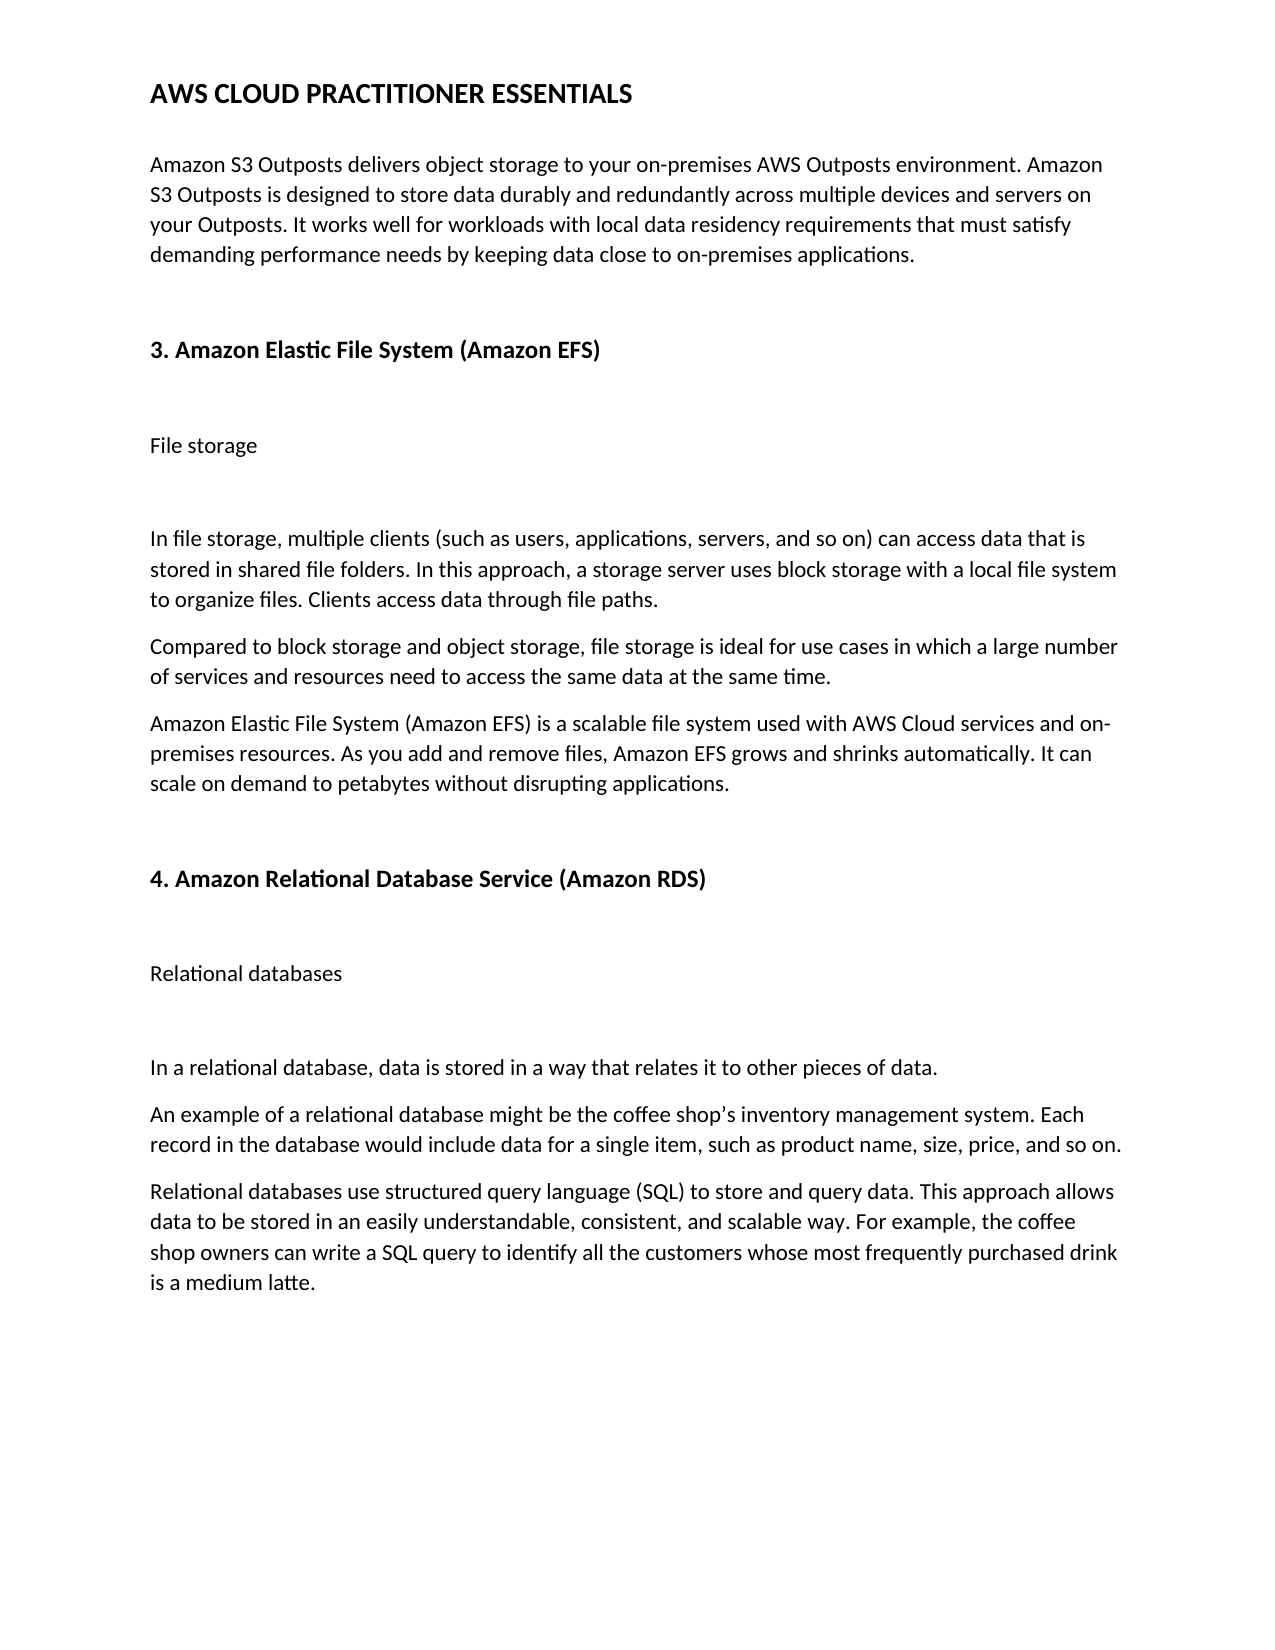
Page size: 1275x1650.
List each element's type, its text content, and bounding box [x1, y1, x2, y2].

text 4. Amazon Relational Database Service (Amazon RDS) [150, 863, 1125, 894]
text Amazon Elastic File System (Amazon EFS) is a scalable file system used with AWS Cloud services and on-premises resources. As you add and remove files, Amazon EFS grows and shrinks automatically. It can scale on demand to petabytes without disrupting applications. [150, 709, 1125, 797]
text File storage [150, 431, 1125, 459]
text An example of a relational database might be the coffee shop’s inventory management system. Each record in the database would include data for a single item, such as product name, size, price, and so on. [150, 1100, 1125, 1158]
text Relational databases [150, 959, 1125, 988]
text Relational databases use structured query language (SQL) to store and query data. This approach allows data to be stored in an easily understandable, consistent, and scalable way. For example, the coffee shop owners can write a SQL query to identify all the customers whose most frequently purchased drink is a medium latte. [150, 1177, 1125, 1296]
text In file storage, multiple clients (such as users, applications, servers, and so on) can access data that is stored in shared file folders. In this approach, a storage server uses block storage with a local file system to organize files. Clients access data through file paths. [150, 524, 1125, 613]
text In a relational database, data is stored in a way that relates it to other pieces of data. [150, 1053, 1125, 1081]
text Compared to block storage and object storage, file storage is ideal for use cases in which a large number of services and resources need to access the same data at the same time. [150, 632, 1125, 690]
text Amazon S3 Outposts delivers object storage to your on-premises AWS Outposts environment. Amazon S3 Outposts is designed to store data durably and redundantly across multiple devices and servers on your Outposts. It works well for workloads with local data residency requirements that must satisfy demanding performance needs by keeping data close to on-premises applications. [150, 150, 1125, 269]
text 3. Amazon Elastic File System (Amazon EFS) [150, 334, 1125, 365]
